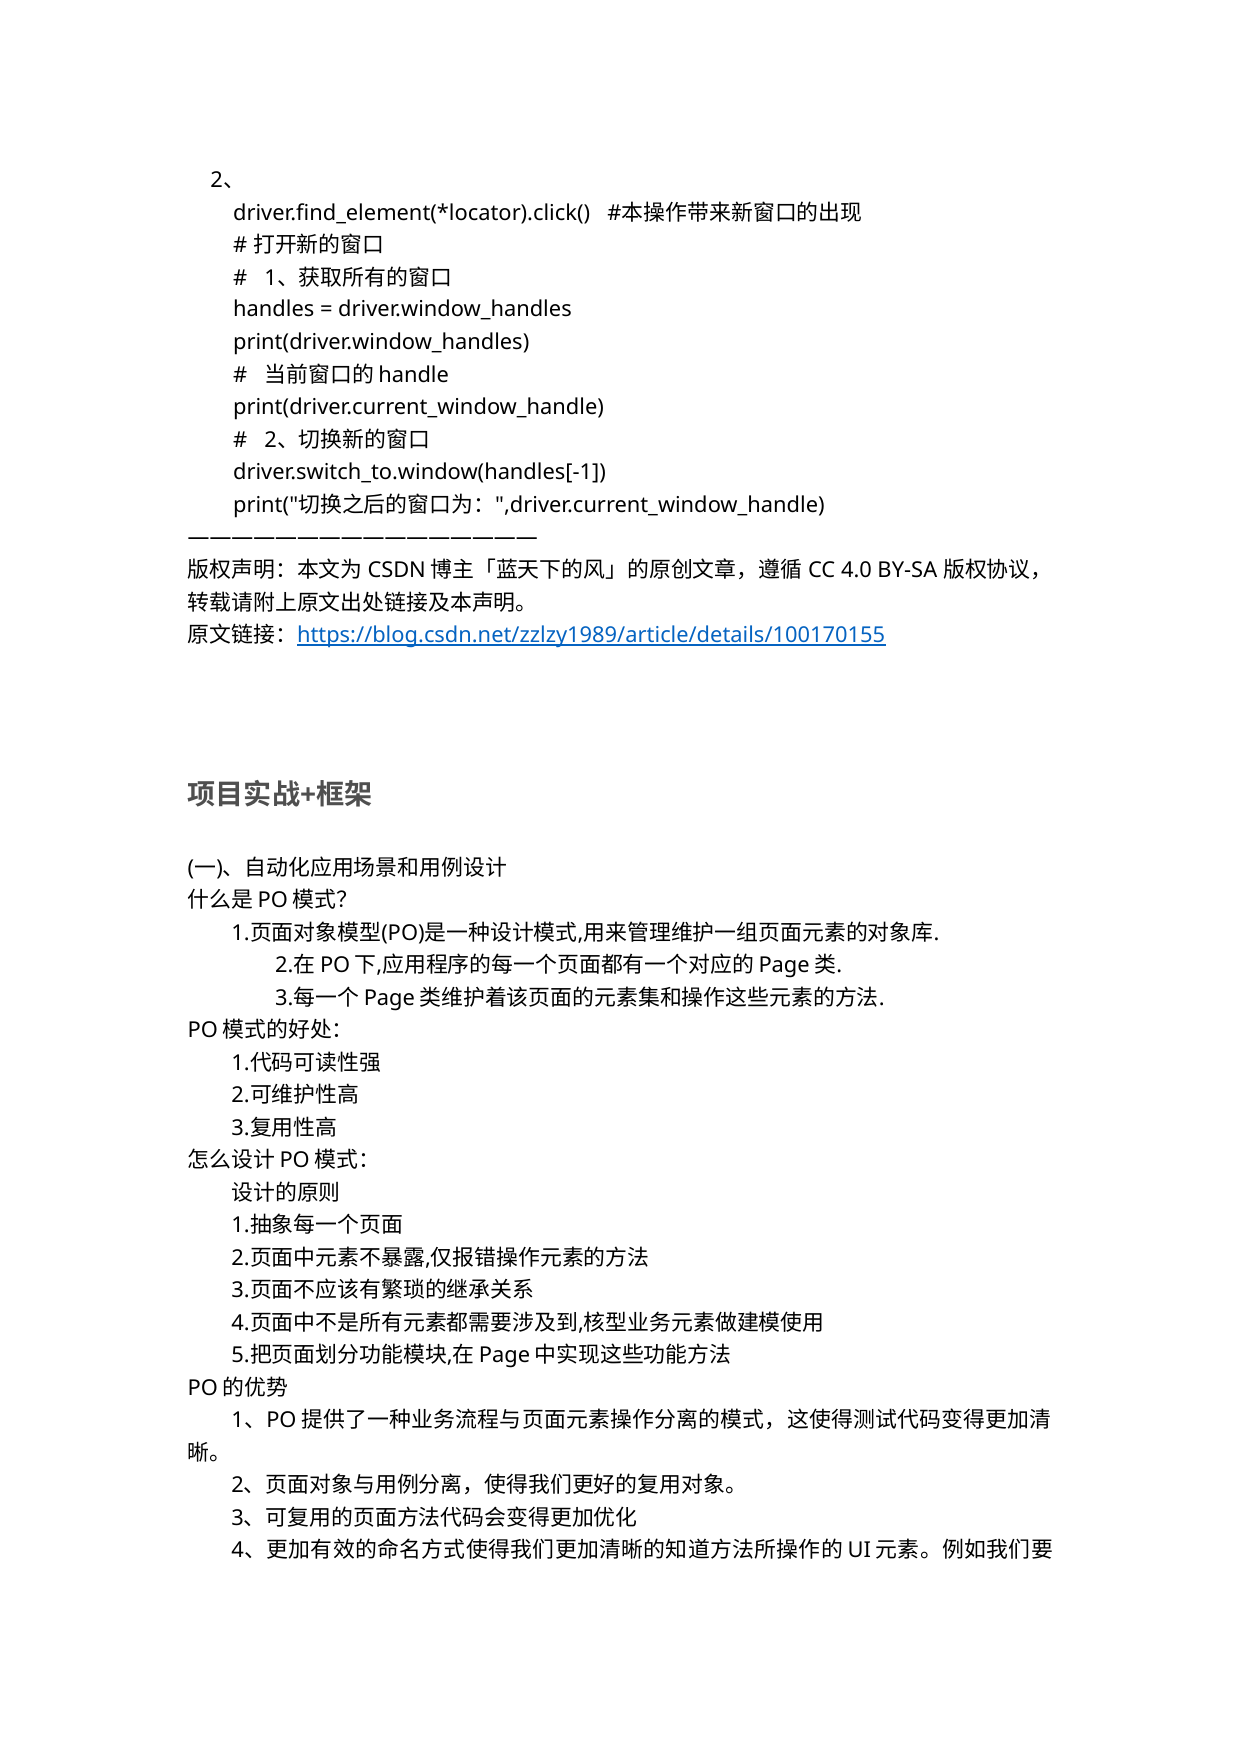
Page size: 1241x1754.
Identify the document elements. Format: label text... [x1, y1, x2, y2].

text 1.页面对象模型(PO)是一种设计模式,用来管理维护一组页面元素的对象库. [187, 914, 1053, 947]
text (一)、自动化应用场景和用例设计 [187, 849, 1053, 882]
text 2、页面对象与用例分离，使得我们更好的复用对象。 [187, 1467, 1053, 1499]
text # 打开新的窗口 [187, 227, 1053, 259]
text 1、PO提供了一种业务流程与页面元素操作分离的模式，这使得测试代码变得更加清晰。 [187, 1402, 1053, 1467]
text 3.页面不应该有繁琐的继承关系 [187, 1272, 1053, 1304]
text 1.抽象每一个页面 [187, 1207, 1053, 1239]
text print("切换之后的窗口为：",driver.current_window_handle) [187, 487, 1053, 519]
text 2.在PO下,应用程序的每一个页面都有一个对应的Page类. [187, 947, 1053, 979]
text driver.find_element(*locator).click() #本操作带来新窗口的出现 [187, 194, 1053, 227]
subtitle 项目实战+框架 [187, 759, 1053, 824]
text 3.复用性高 [187, 1109, 1053, 1142]
text driver.switch_to.window(handles[-1]) [187, 454, 1053, 487]
text 2.页面中元素不暴露,仅报错操作元素的方法 [187, 1239, 1053, 1272]
text ———————————————— [187, 519, 1053, 552]
text 2、 [187, 162, 1053, 194]
text handles = driver.window_handles [187, 292, 1053, 324]
text 版权声明：本文为CSDN博主「蓝天下的风」的原创文章，遵循 CC 4.0 BY-SA 版权协议，转载请附上原文出处链接及本声明。 [187, 552, 1053, 617]
text 原文链接：https://blog.csdn.net/zzlzy1989/article/details/100170155 [187, 617, 1053, 649]
text # 1、获取所有的窗口 [187, 259, 1053, 292]
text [187, 1532, 1053, 1564]
text 3、可复用的页面方法代码会变得更加优化 [187, 1499, 1053, 1532]
text 设计的原则 [187, 1174, 1053, 1207]
text 3.每一个Page类维护着该页面的元素集和操作这些元素的方法. [187, 979, 1053, 1012]
text PO的优势 [187, 1369, 1053, 1402]
text 什么是PO模式？ [187, 882, 1053, 914]
text 4.页面中不是所有元素都需要涉及到,核型业务元素做建模使用 [187, 1304, 1053, 1337]
text # 当前窗口的handle [187, 357, 1053, 389]
text 1.代码可读性强 [187, 1044, 1053, 1077]
text 怎么设计PO模式： [187, 1142, 1053, 1174]
text # 2、切换新的窗口 [187, 422, 1053, 454]
text 5.把页面划分功能模块,在Page中实现这些功能方法 [187, 1337, 1053, 1369]
text print(driver.window_handles) [187, 324, 1053, 357]
text 2.可维护性高 [187, 1077, 1053, 1109]
text PO模式的好处： [187, 1012, 1053, 1044]
text print(driver.current_window_handle) [187, 389, 1053, 422]
